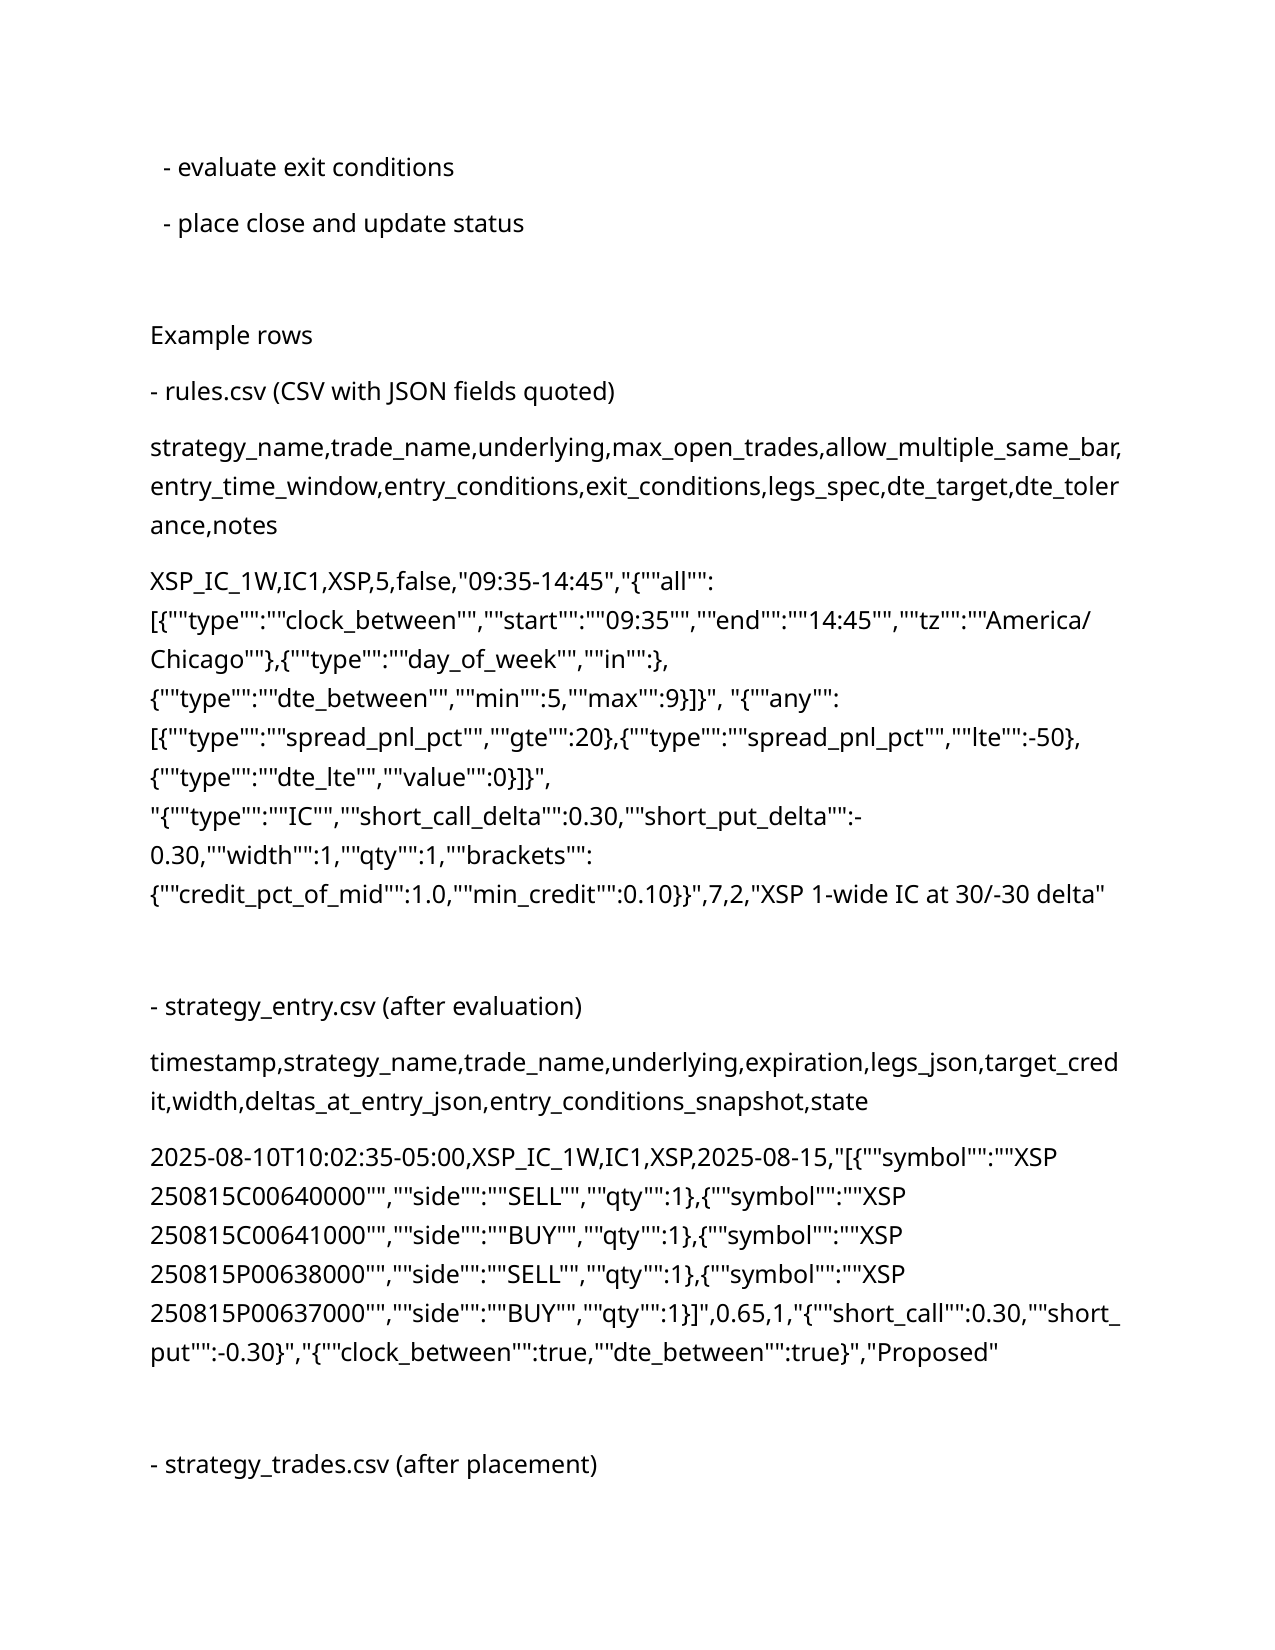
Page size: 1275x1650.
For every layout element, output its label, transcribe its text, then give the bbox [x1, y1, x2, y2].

text - place close and update status [150, 206, 1125, 240]
text - strategy_entry.csv (after evaluation) [150, 988, 1125, 1022]
text - evaluate exit conditions [150, 150, 1125, 184]
text - strategy_trades.csv (after placement) [150, 1447, 1125, 1481]
text XSP_IC_1W,IC1,XSP,5,false,"09:35-14:45","{""all"":[{""type"":""clock_between"",""start"":""09:35"",""end"":""14:45"",""tz"":""America/Chicago""},{""type"":""day_of_week"",""in"":},{""type"":""dte_between"",""min"":5,""max"":9}]}", "{""any"":[{""type"":""spread_pnl_pct"",""gte"":20},{""type"":""spread_pnl_pct"",""lte"":-50},{""type"":""dte_lte"",""value"":0}]}", "{""type"":""IC"",""short_call_delta"":0.30,""short_put_delta"":-0.30,""width"":1,""qty"":1,""brackets"":{""credit_pct_of_mid"":1.0,""min_credit"":0.10}}",7,2,"XSP 1-wide IC at 30/-30 delta" [150, 563, 1125, 911]
text strategy_name,trade_name,underlying,max_open_trades,allow_multiple_same_bar,entry_time_window,entry_conditions,exit_conditions,legs_spec,dte_target,dte_tolerance,notes [150, 429, 1125, 542]
text Example rows [150, 317, 1125, 352]
text 2025-08-10T10:02:35-05:00,XSP_IC_1W,IC1,XSP,2025-08-15,"[{""symbol"":""XSP 250815C00640000"",""side"":""SELL"",""qty"":1},{""symbol"":""XSP 250815C00641000"",""side"":""BUY"",""qty"":1},{""symbol"":""XSP 250815P00638000"",""side"":""SELL"",""qty"":1},{""symbol"":""XSP 250815P00637000"",""side"":""BUY"",""qty"":1}]",0.65,1,"{""short_call"":0.30,""short_put"":-0.30}","{""clock_between"":true,""dte_between"":true}","Proposed" [150, 1139, 1125, 1369]
text timestamp,strategy_name,trade_name,underlying,expiration,legs_json,target_credit,width,deltas_at_entry_json,entry_conditions_snapshot,state [150, 1044, 1125, 1117]
text - rules.csv (CSV with JSON fields quoted) [150, 373, 1125, 407]
